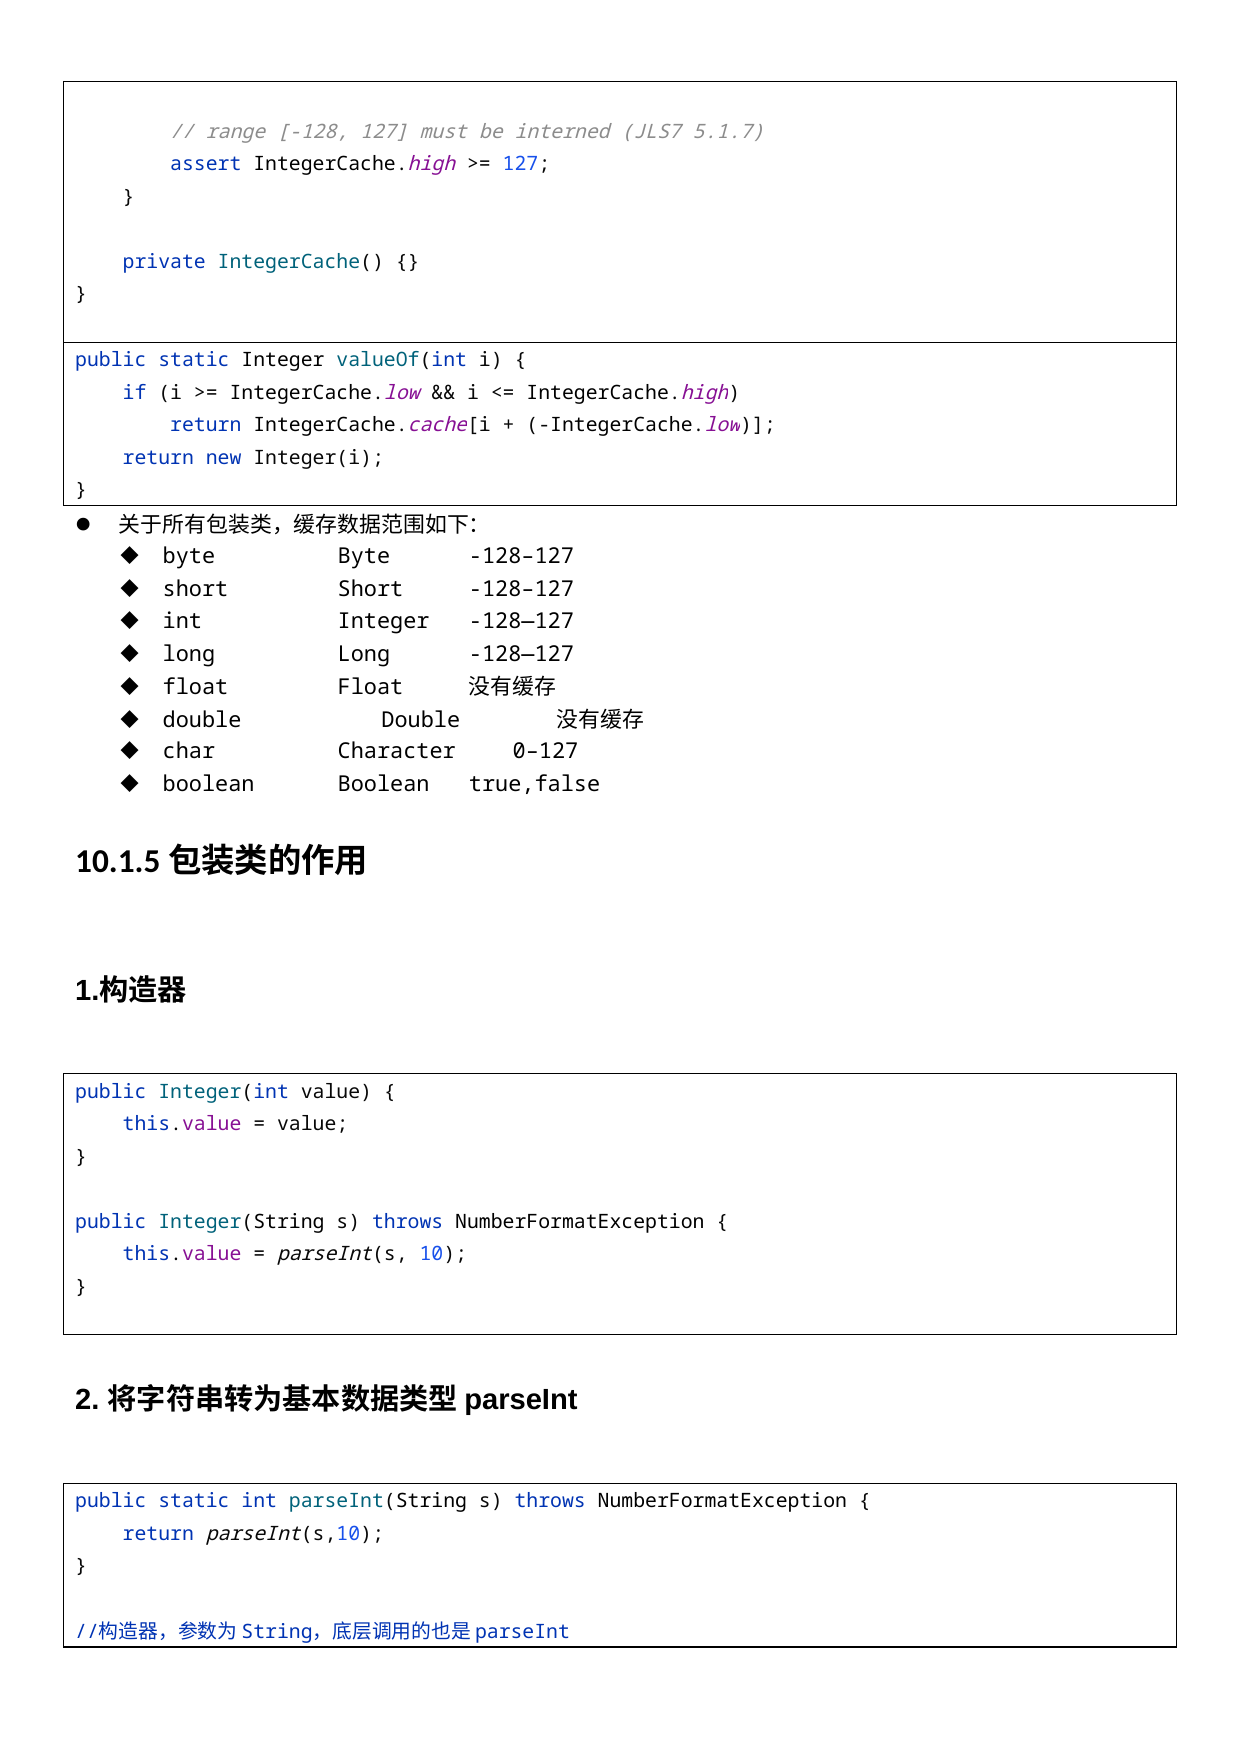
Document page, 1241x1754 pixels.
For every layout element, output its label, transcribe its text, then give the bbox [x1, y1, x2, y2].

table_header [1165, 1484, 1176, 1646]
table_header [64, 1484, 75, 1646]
list short Short -128–127 [119, 571, 1165, 604]
table_header public Integer(int value) { this.value = value; } public Integer(String s) throws NumberFormatException { this.value = parseInt(s, 10); } [64, 1074, 1176, 1334]
list double Double 没有缓存 [119, 701, 1165, 734]
subtitle 1.构造器 [75, 955, 1165, 1020]
list boolean Boolean true,false [119, 766, 1165, 799]
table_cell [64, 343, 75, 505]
list byte Byte -128–127 [119, 539, 1165, 571]
subtitle 10.1.5 包装类的作用 [75, 826, 1165, 891]
list 关于所有包装类，缓存数据范围如下： [75, 506, 1165, 539]
list char Character 0–127 [119, 734, 1165, 766]
list int Integer -128—127 [119, 604, 1165, 636]
list float Float 没有缓存 [119, 669, 1165, 701]
list long Long -128—127 [119, 636, 1165, 669]
subtitle 将字符串转为基本数据类型 parseInt [75, 1364, 1165, 1429]
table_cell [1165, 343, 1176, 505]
